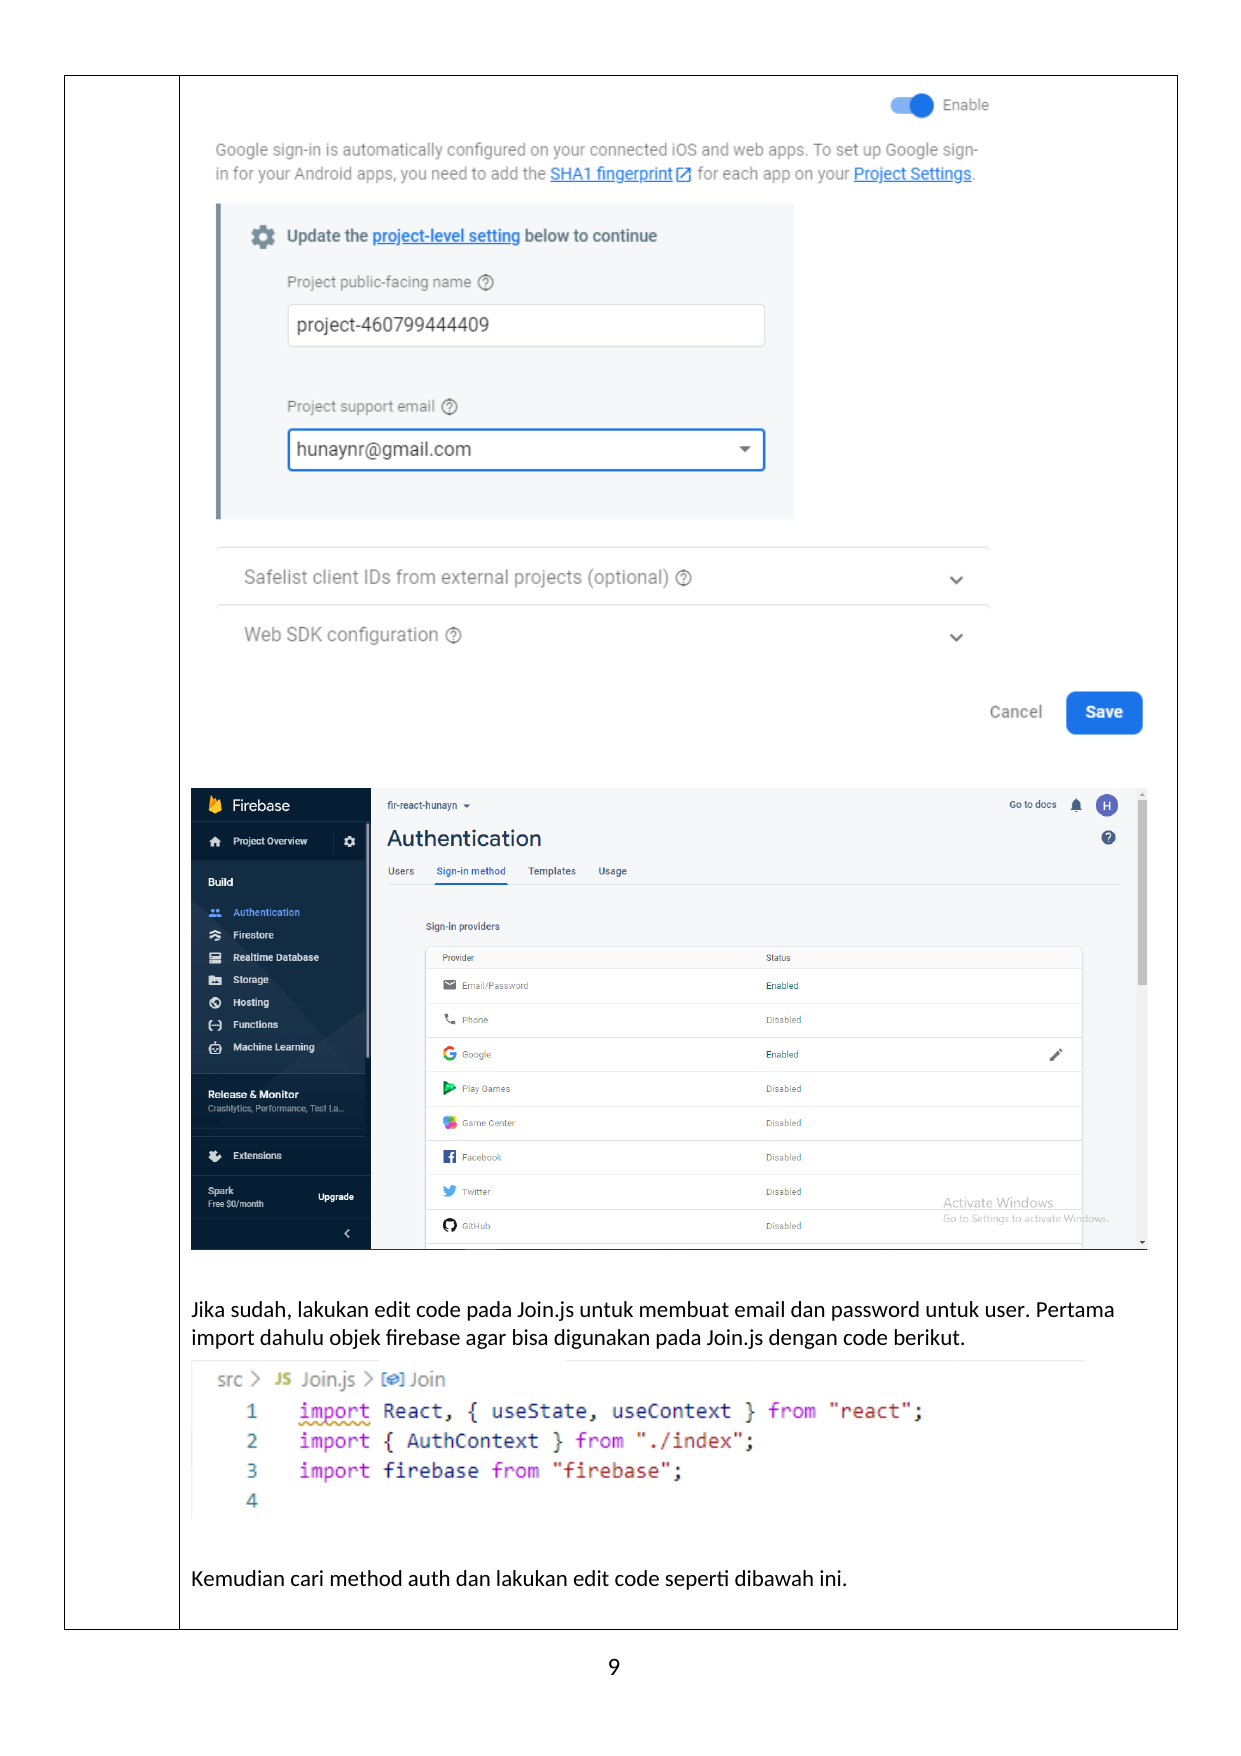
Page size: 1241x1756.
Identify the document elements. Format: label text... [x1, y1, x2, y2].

picture [191, 85, 1150, 743]
picture [191, 1360, 1085, 1519]
table_cell 1 [65, 76, 179, 1629]
picture [191, 788, 1148, 1250]
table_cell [180, 76, 1177, 1629]
